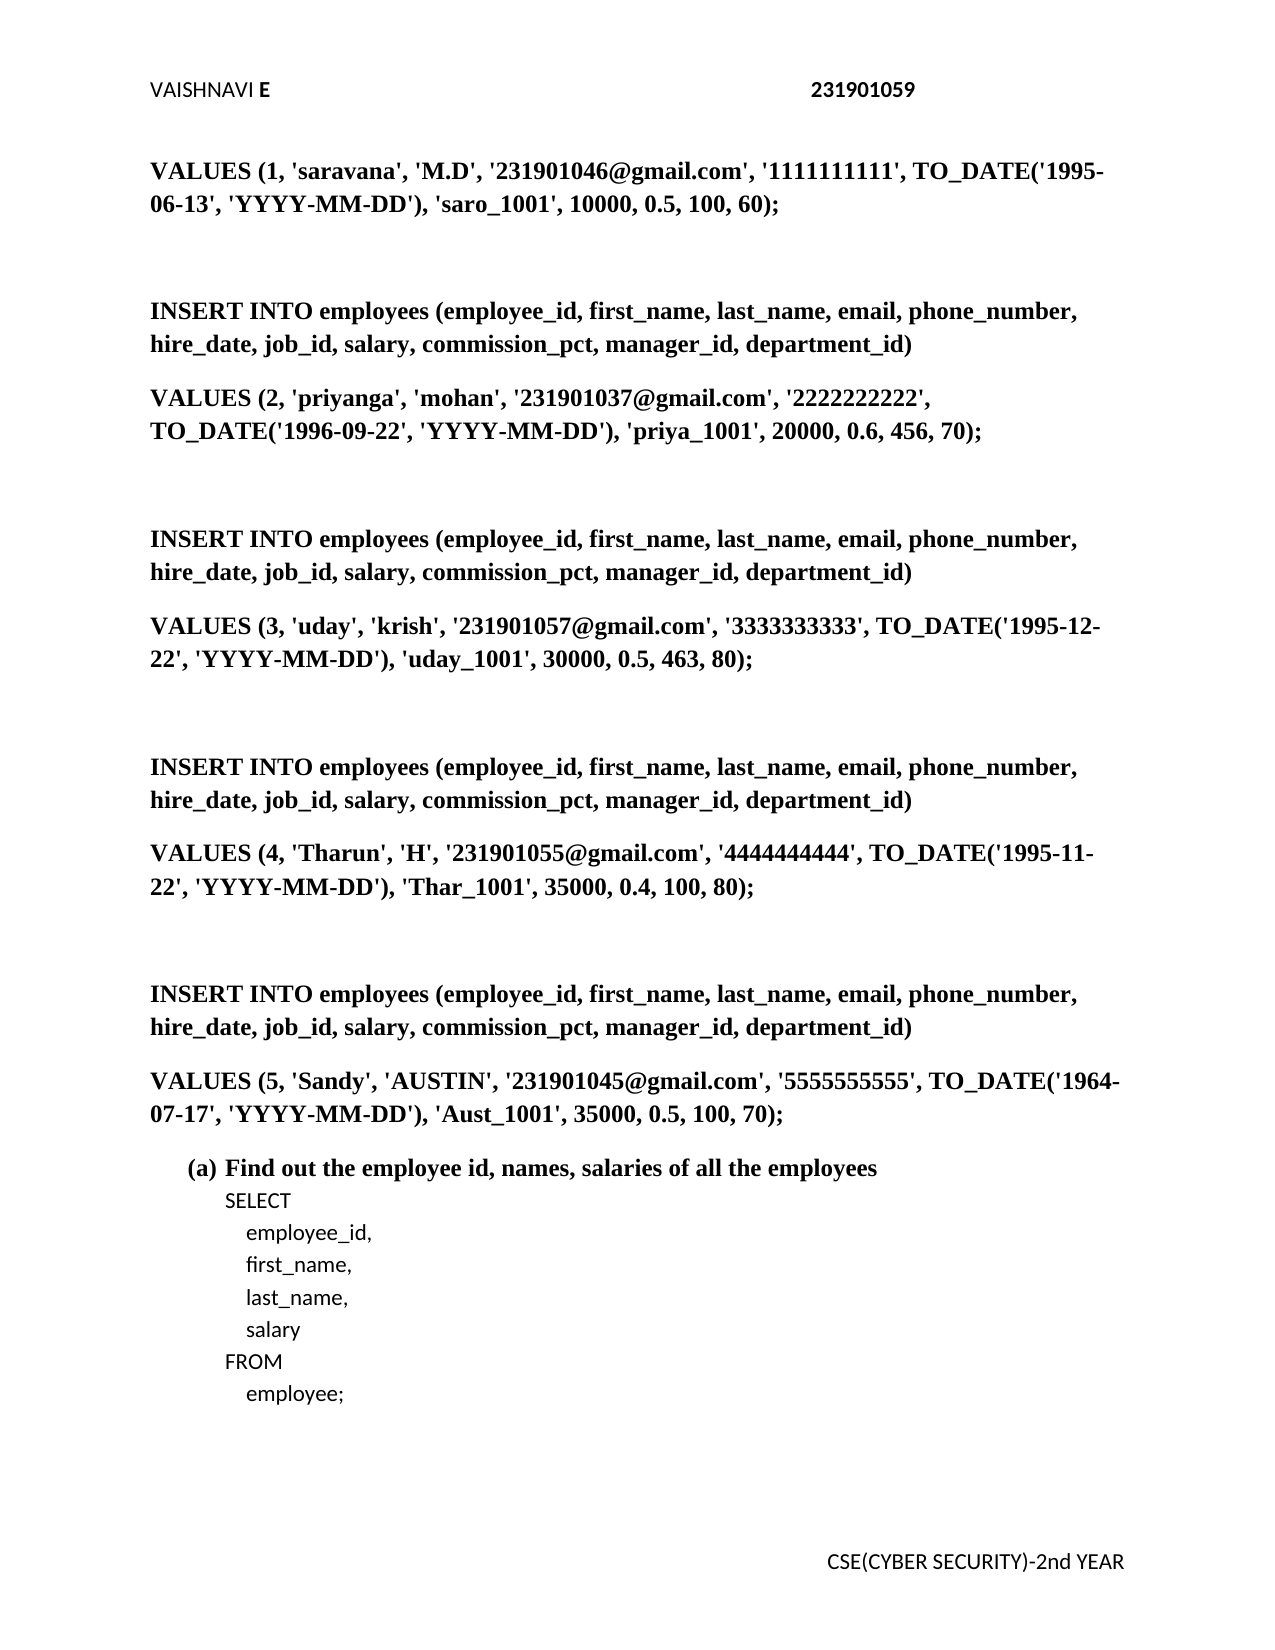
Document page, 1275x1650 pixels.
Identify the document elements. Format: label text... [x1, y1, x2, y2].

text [150, 296, 1125, 358]
list Find out the employee id, names, salaries of all the employees [187, 1153, 1125, 1182]
text VALUES (5, 'Sandy', 'AUSTIN', '231901045@gmail.com', '5555555555', TO_DATE('1964-07-17', 'YYYY-MM-DD'), 'Aust_1001', 35000, 0.5, 100, 70); [150, 1066, 1125, 1128]
text INSERT INTO employees (employee_id, first_name, last_name, email, phone_number, hire_date, job_id, salary, commission_pct, manager_id, department_id) [150, 752, 1125, 813]
text VALUES (1, 'saravana', 'M.D', '231901046@gmail.com', '1111111111', TO_DATE('1995-06-13', 'YYYY-MM-DD'), 'saro_1001', 10000, 0.5, 100, 60); [150, 156, 1125, 217]
text INSERT INTO employees (employee_id, first_name, last_name, email, phone_number, hire_date, job_id, salary, commission_pct, manager_id, department_id) [150, 524, 1125, 586]
text VALUES (4, 'Tharun', 'H', '231901055@gmail.com', '4444444444', TO_DATE('1995-11-22', 'YYYY-MM-DD'), 'Thar_1001', 35000, 0.4, 100, 80); [150, 838, 1125, 900]
text VALUES (2, 'priyanga', 'mohan', '231901037@gmail.com', '2222222222', TO_DATE('1996-09-22', 'YYYY-MM-DD'), 'priya_1001', 20000, 0.6, 456, 70); [150, 383, 1125, 445]
text INSERT INTO employees (employee_id, first_name, last_name, email, phone_number, hire_date, job_id, salary, commission_pct, manager_id, department_id) [150, 979, 1125, 1041]
list SELECT employee_id, first_name, last_name, salary FROM employee; [225, 1186, 1125, 1407]
text VALUES (3, 'uday', 'krish', '231901057@gmail.com', '3333333333', TO_DATE('1995-12-22', 'YYYY-MM-DD'), 'uday_1001', 30000, 0.5, 463, 80); [150, 611, 1125, 673]
